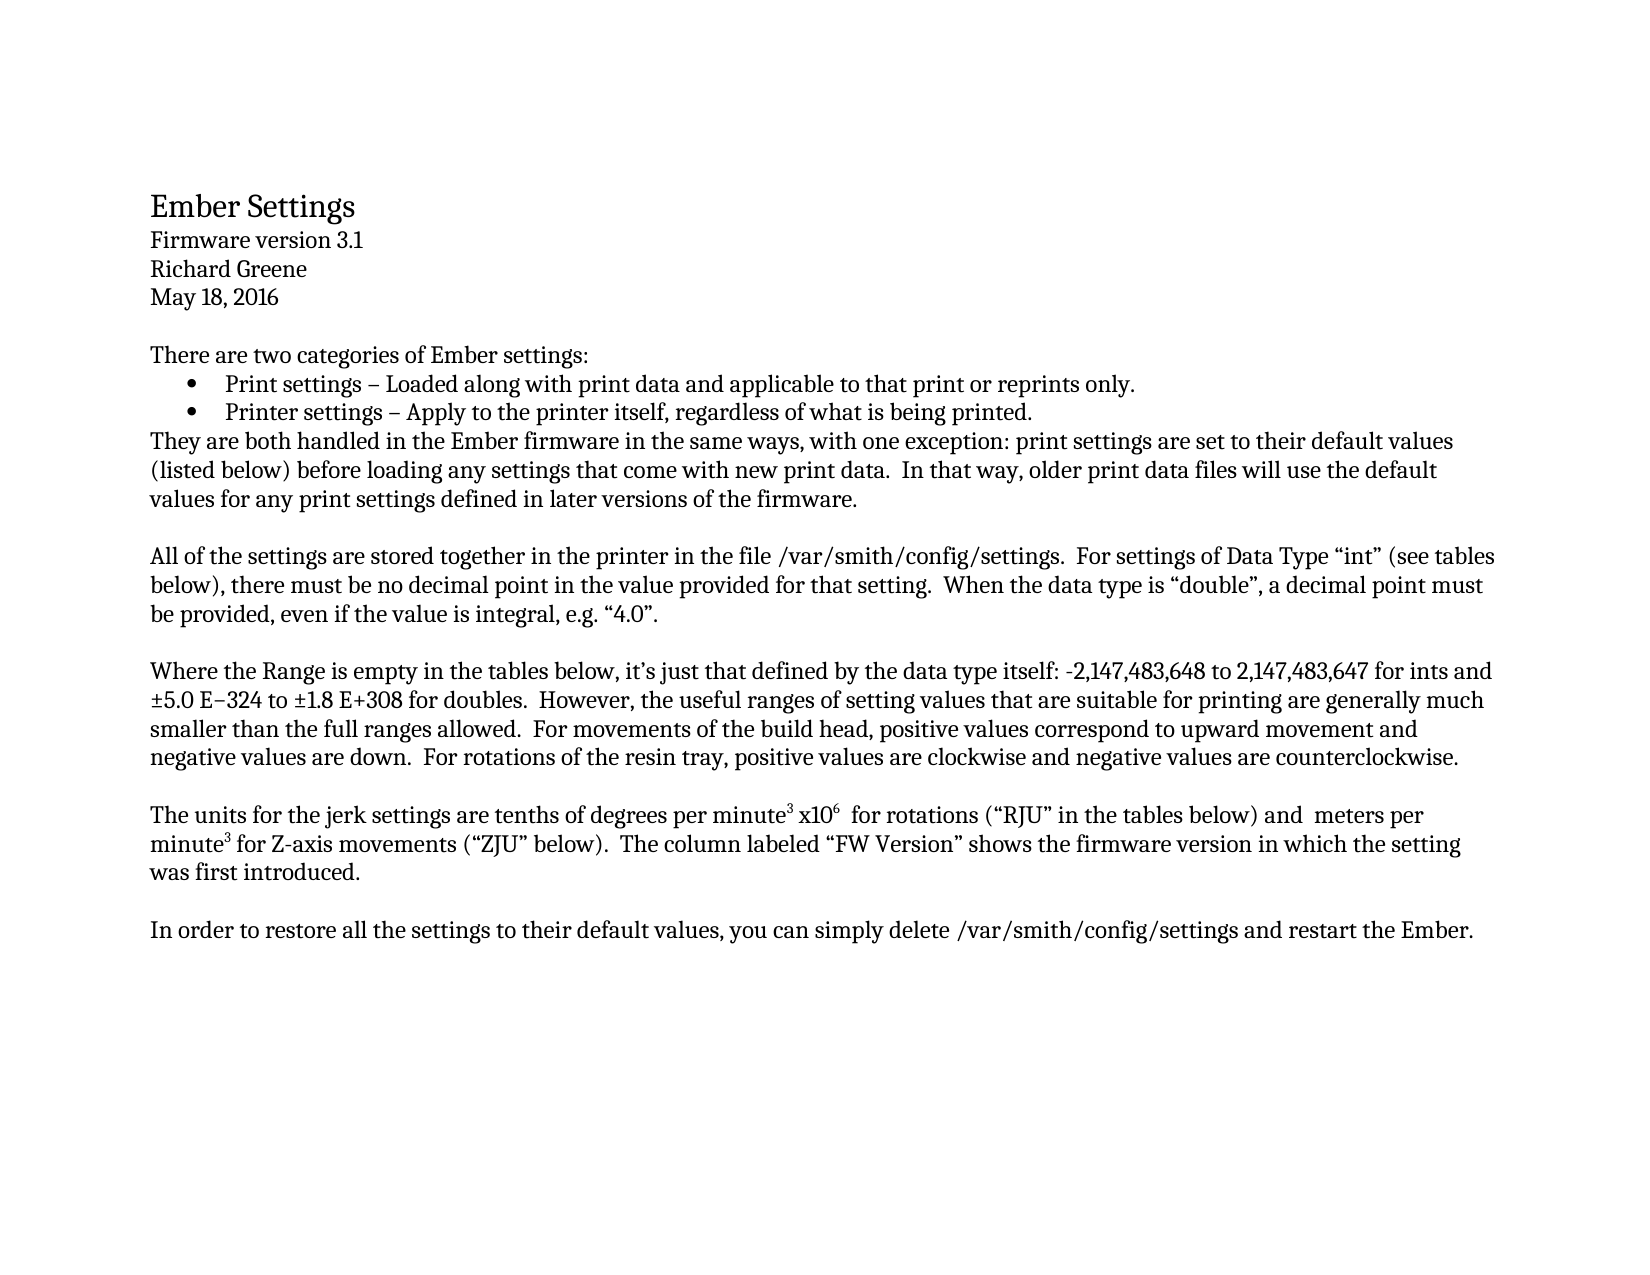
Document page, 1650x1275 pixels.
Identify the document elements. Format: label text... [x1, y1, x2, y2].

text Firmware version 3.1 [150, 226, 1500, 254]
list Printer settings – Apply to the printer itself, regardless of what is being printed. [187, 398, 1500, 427]
list Print settings – Loaded along with print data and applicable to that print or reprints only. [187, 369, 1500, 398]
text There are two categories of Ember settings: [150, 341, 1500, 369]
text Richard Greene [150, 254, 1500, 283]
text They are both handled in the Ember firmware in the same ways, with one exception: print settings are set to their default values (listed below) before loading any settings that come with new print data. In that way, older print data files will use the default values for any print settings defined in later versions of the firmware. [150, 427, 1500, 513]
text May 18, 2016 [150, 283, 1500, 312]
text In order to restore all the settings to their default values, you can simply delete /var/smith/config/settings and restart the Ember. [150, 916, 1500, 944]
text Where the Range is empty in the tables below, it’s just that defined by the data type itself: -2,147,483,648 to 2,147,483,647 for ints and ±5.0 E−324 to ±1.8 E+308 for doubles. However, the useful ranges of setting values that are suitable for printing are generally much smaller than the full ranges allowed. For movements of the build head, positive values correspond to upward movement and negative values are down. For rotations of the resin tray, positive values are clockwise and negative values are counterclockwise. [150, 657, 1500, 772]
text The units for the jerk settings are tenths of degrees per minute3 x106 for rotations (“RJU” in the tables below) and meters per minute3 for Z-axis movements (“ZJU” below). The column labeled “FW Version” shows the firmware version in which the setting was first introduced. [150, 801, 1500, 887]
text All of the settings are stored together in the printer in the file /var/smith/config/settings. For settings of Data Type “int” (see tables below), there must be no decimal point in the value provided for that setting. When the data type is “double”, a decimal point must be provided, even if the value is integral, e.g. “4.0”. [150, 542, 1500, 628]
text Ember Settings [150, 187, 1500, 226]
